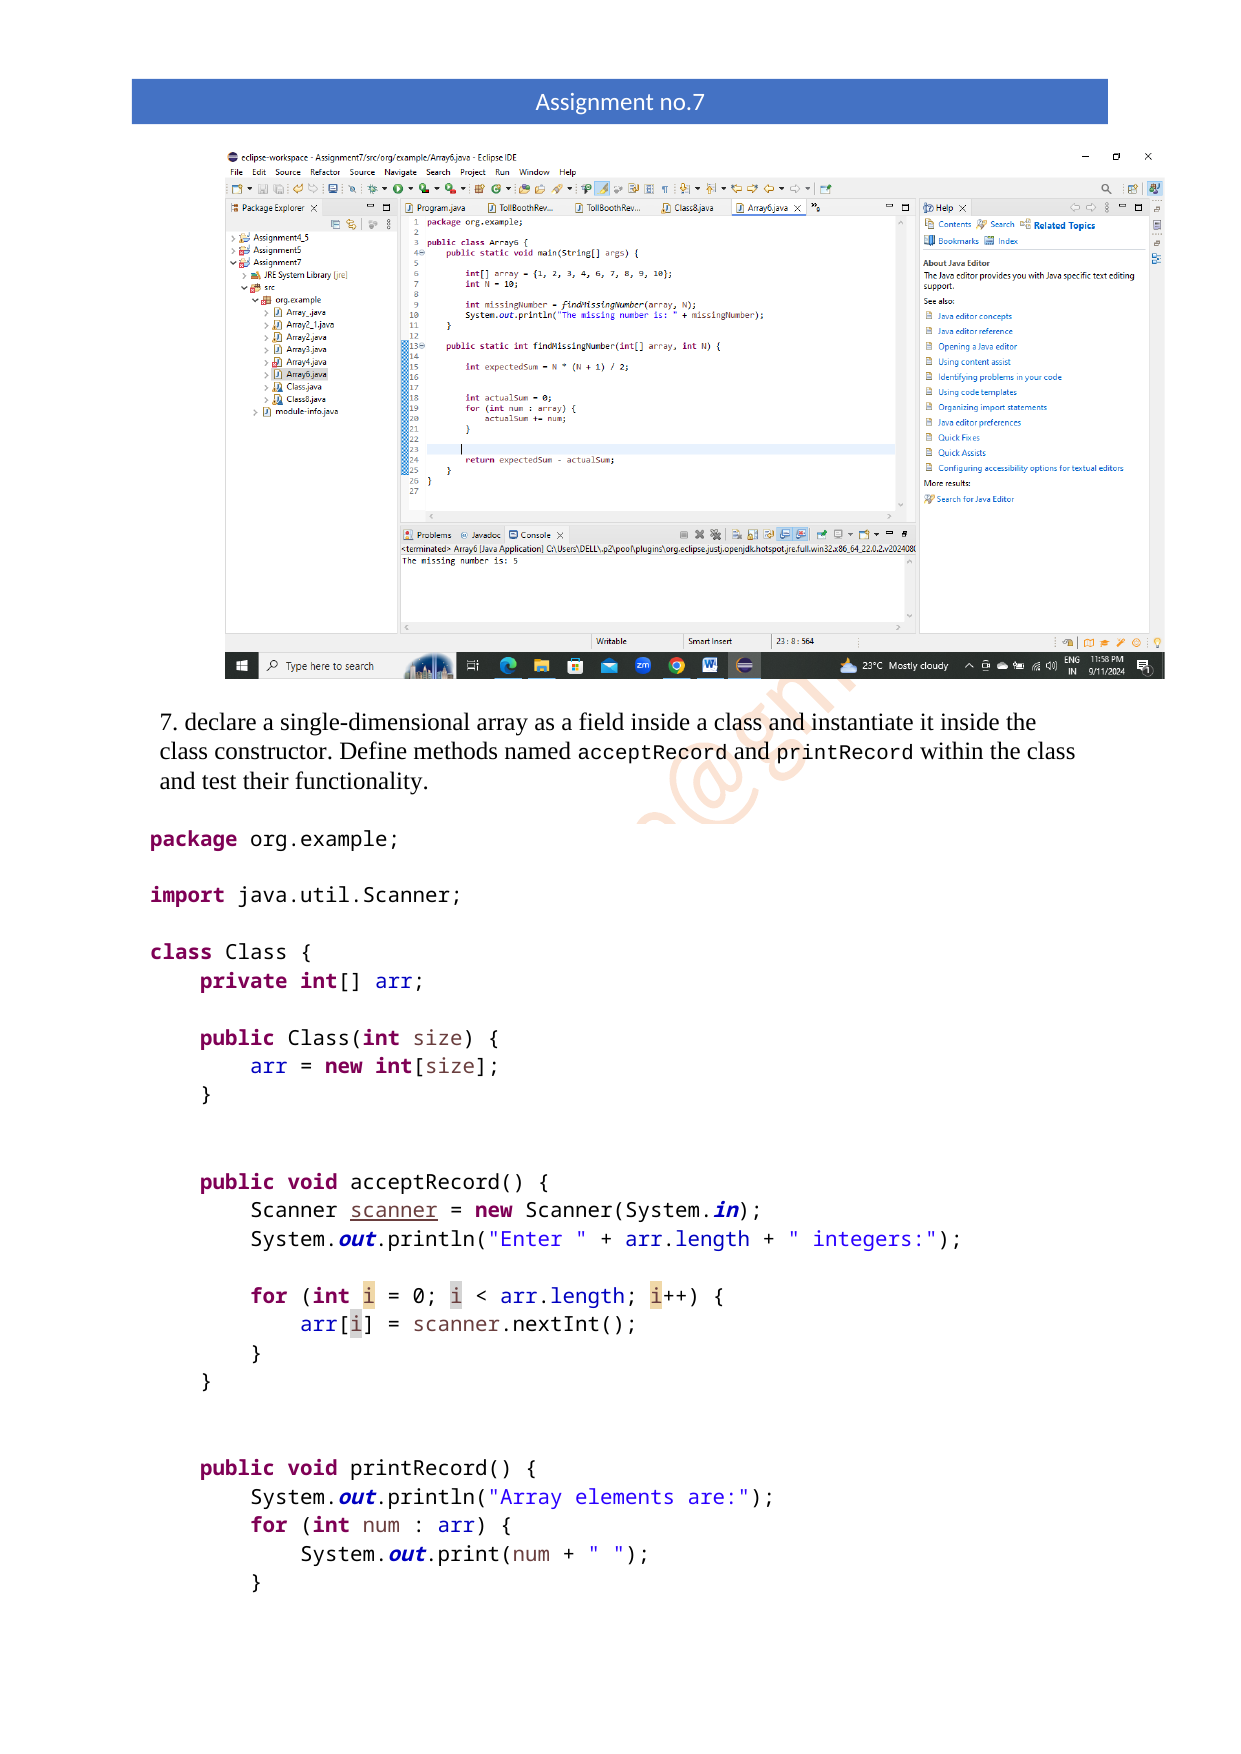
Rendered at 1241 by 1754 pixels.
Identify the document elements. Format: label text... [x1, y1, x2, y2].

text 7. declare a single-dimensional array as a field inside a class and instantiate it inside the class constructor. Define methods named acceptRecord and printRecord within the class and test their functionality. [159, 707, 1090, 794]
text for (int num : arr) { [150, 1510, 1090, 1539]
text } [150, 1338, 1090, 1366]
text Scanner scanner = new Scanner(System.in); [150, 1195, 1090, 1224]
text } [150, 1567, 1090, 1596]
text System.out.println("Array elements are:"); [150, 1482, 1090, 1510]
text arr[i] = scanner.nextInt(); [150, 1309, 350, 1338]
picture [225, 150, 1165, 679]
text public Class(int size) { [150, 1023, 1090, 1051]
text for (int i = 0; i < arr.length; i++) { [662, 1281, 1090, 1309]
text package org.example; [150, 824, 1090, 852]
text for (int i = 0; i < arr.length; i++) { [462, 1281, 650, 1309]
text private int[] arr; [150, 966, 1090, 994]
text class Class { [150, 937, 1090, 966]
text } [150, 1079, 1090, 1108]
text import java.util.Scanner; [150, 881, 1090, 909]
text for (int i = 0; i < arr.length; i++) { [150, 1281, 363, 1309]
text arr[i] = scanner.nextInt(); [362, 1309, 1090, 1338]
text public void acceptRecord() { [150, 1167, 1090, 1195]
text } [150, 1366, 1090, 1394]
text System.out.println("Enter " + arr.length + " integers:"); [150, 1224, 1090, 1252]
text arr = new int[size]; [150, 1051, 1090, 1079]
text System.out.print(num + " "); [150, 1539, 1090, 1567]
text public void printRecord() { [150, 1453, 1090, 1482]
